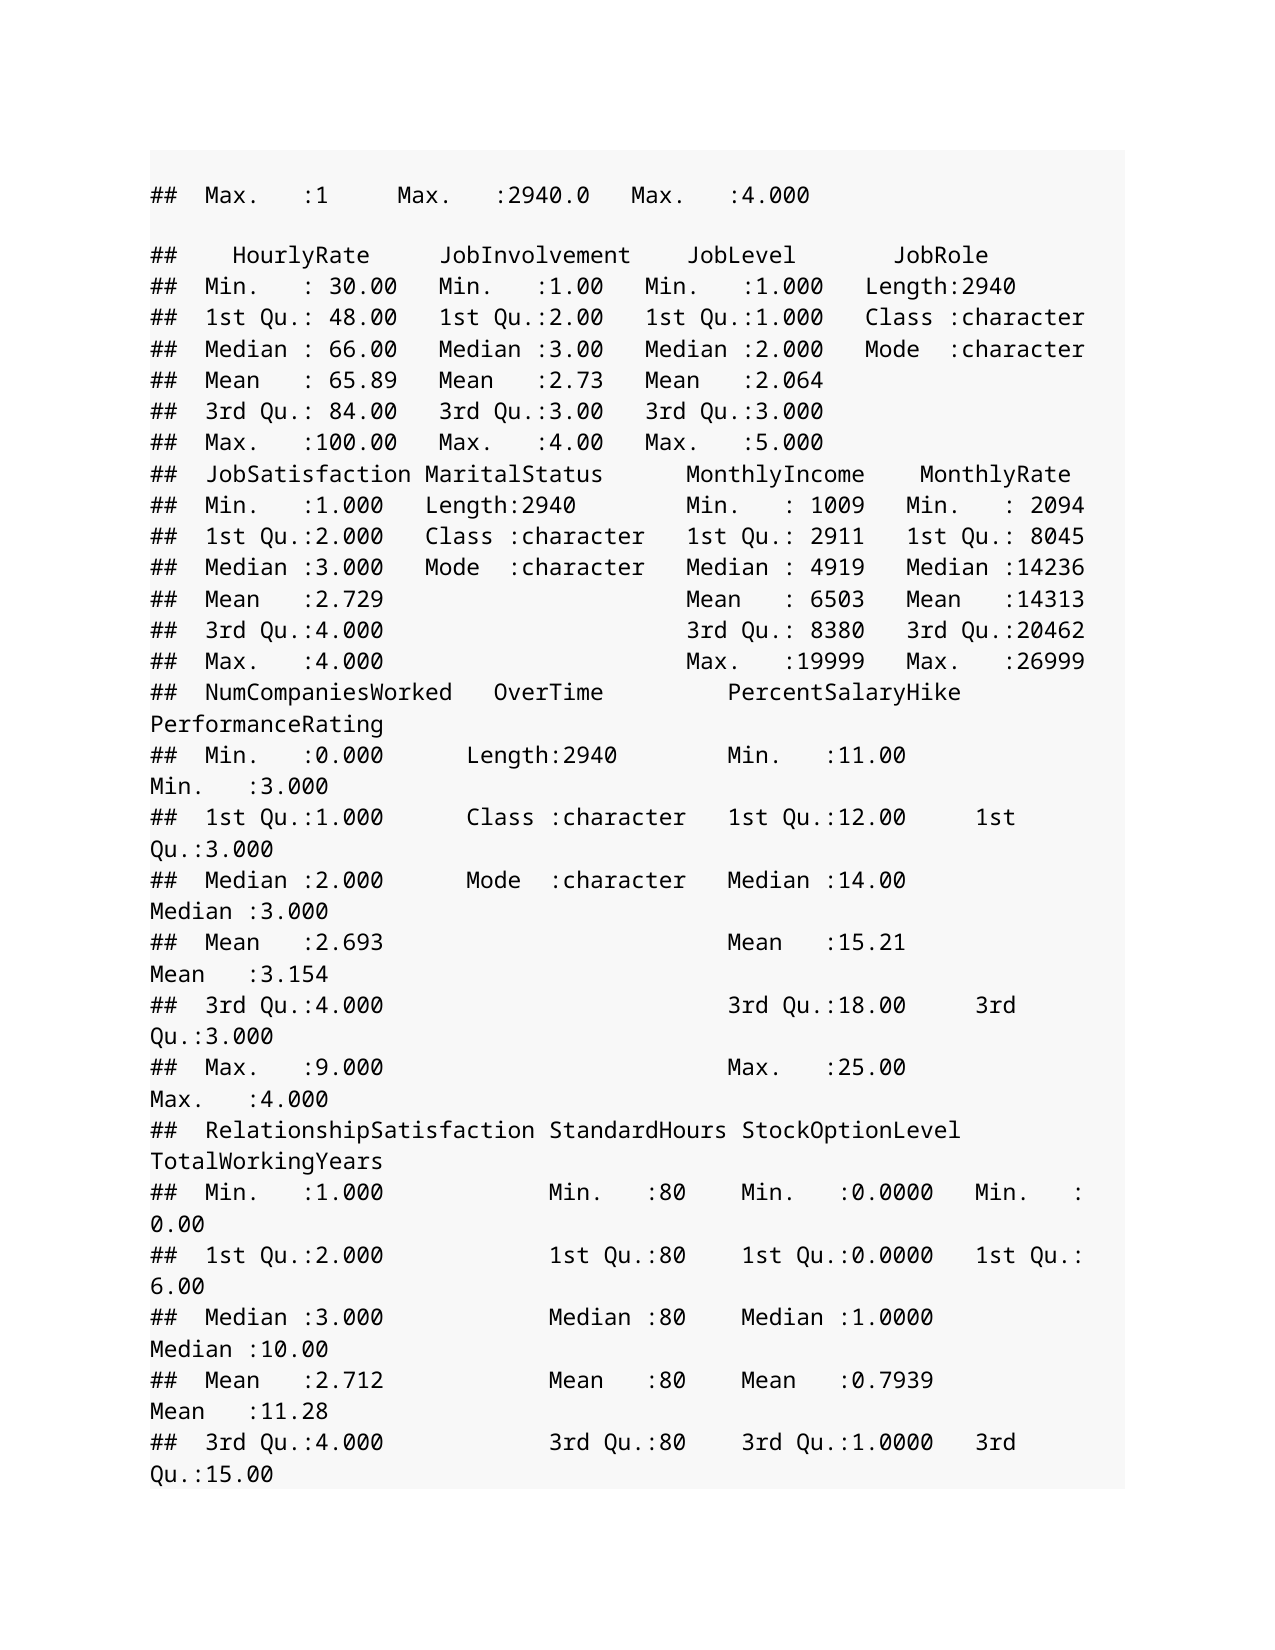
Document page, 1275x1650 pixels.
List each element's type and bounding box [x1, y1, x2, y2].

text [150, 150, 1125, 1489]
